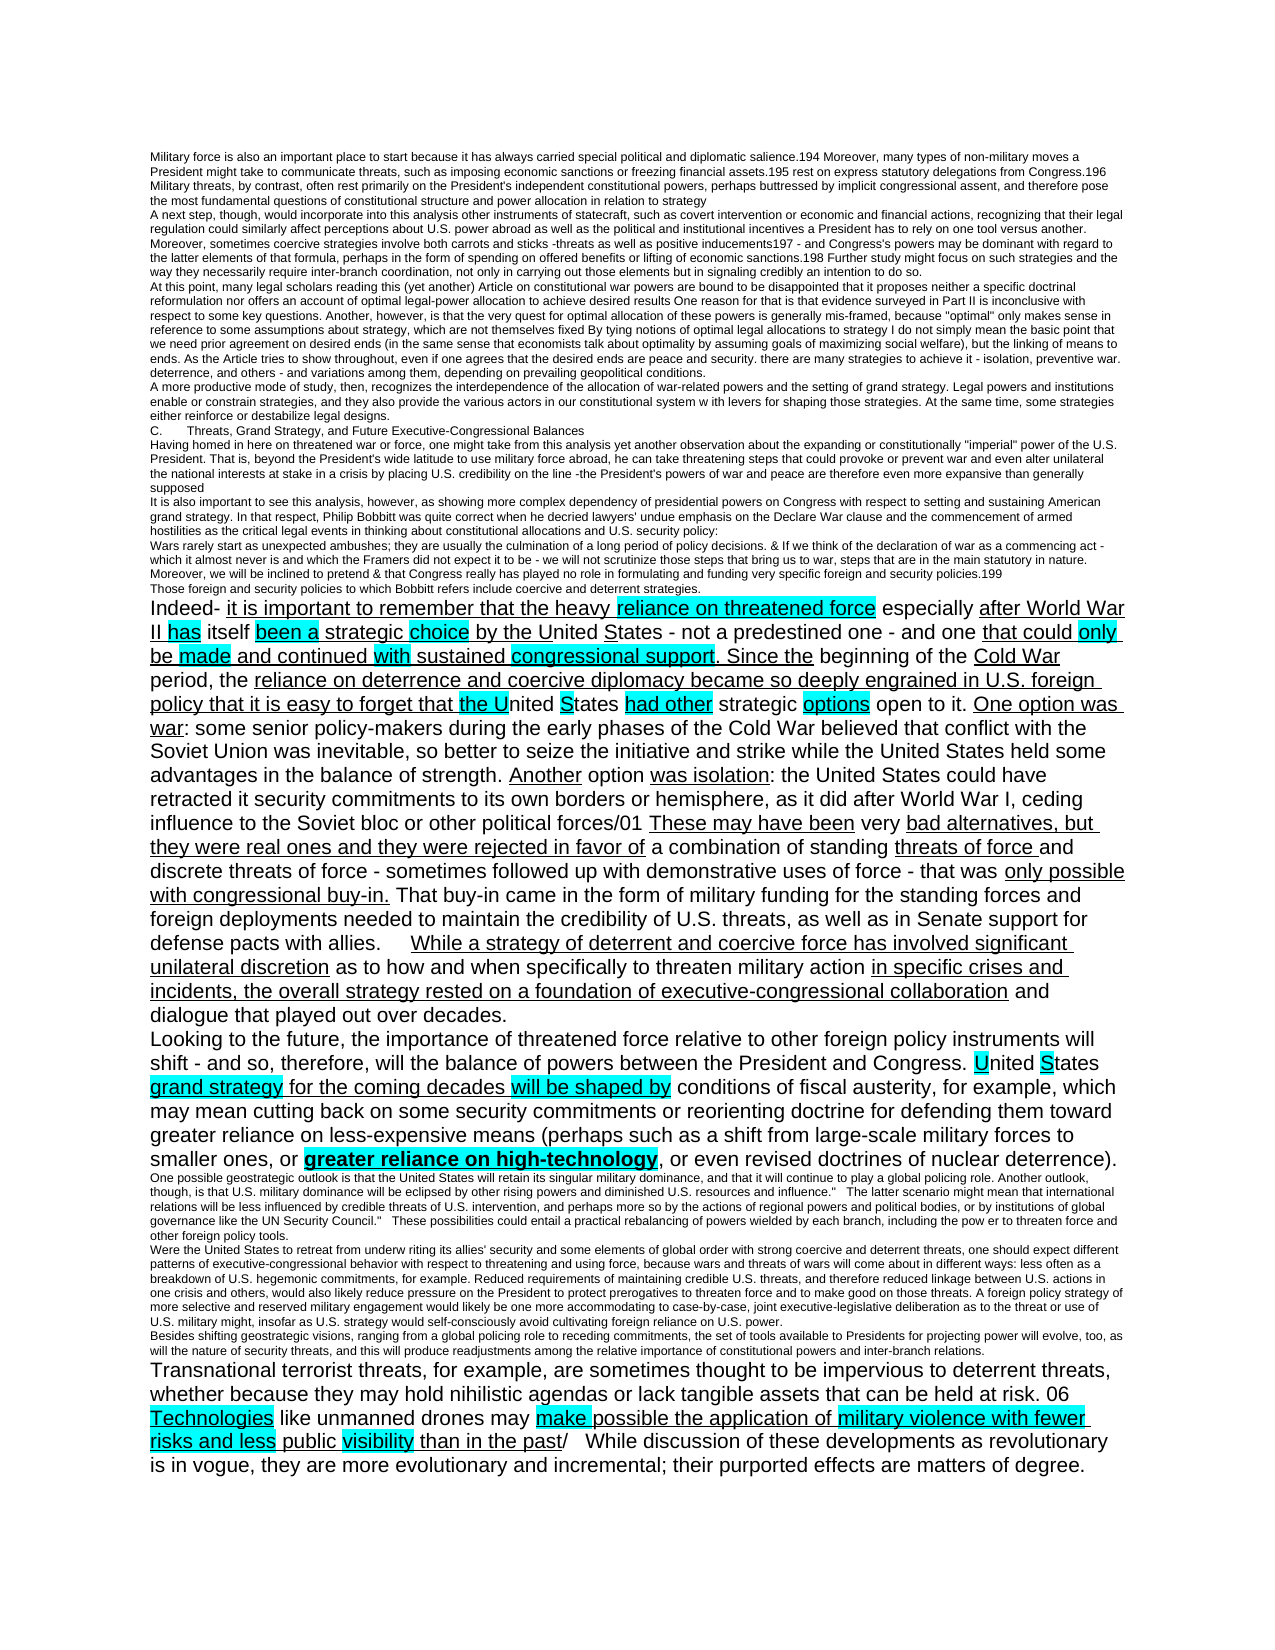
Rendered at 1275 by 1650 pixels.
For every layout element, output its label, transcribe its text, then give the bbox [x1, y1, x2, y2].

text Were the United States to retreat from underw riting its allies' security and some elements of global order with strong coercive and deterrent threats, one should expect different patterns of executive-congressional behavior with respect to threatening and using force, because wars and threats of wars will come about in different ways: less often as a breakdown of U.S. hegemonic commitments, for example. Reduced requirements of maintaining credible U.S. threats, and therefore reduced linkage between U.S. actions in one crisis and others, would also likely reduce pressure on the President to protect prerogatives to threaten force and to make good on those threats. A foreign policy strategy of more selective and reserved military engagement would likely be one more accommodating to case-by-case, joint executive-legislative deliberation as to the threat or use of U.S. military might, insofar as U.S. strategy would self-consciously avoid cultivating foreign reliance on U.S. power. [150, 1242, 1125, 1329]
text At this point, many legal scholars reading this (yet another) Article on constitutional war powers are bound to be disappointed that it proposes neither a specific doctrinal reformulation nor offers an account of optimal legal-power allocation to achieve desired results One reason for that is that evidence surveyed in Part II is inconclusive with respect to some key questions. Another, however, is that the very quest for optimal allocation of these powers is generally mis-framed, because "optimal" only makes sense in reference to some assumptions about strategy, which are not themselves fixed By tying notions of optimal legal allocations to strategy I do not simply mean the basic point that we need prior agreement on desired ends (in the same sense that economists talk about optimality by assuming goals of maximizing social welfare), but the linking of means to ends. As the Article tries to show throughout, even if one agrees that the desired ends are peace and security. there are many strategies to achieve it - isolation, preventive war. deterrence, and others - and variations among them, depending on prevailing geopolitical conditions. [150, 279, 1125, 380]
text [150, 150, 1125, 207]
text Having homed in here on threatened war or force, one might take from this analysis yet another observation about the expanding or constitutionally "imperial" power of the U.S. President. That is, beyond the President's wide latitude to use military force abroad, he can take threatening steps that could provoke or prevent war and even alter unilateral the national interests at stake in a crisis by placing U.S. credibility on the line -the President's powers of war and peace are therefore even more expansive than generally supposed [150, 437, 1125, 495]
text Besides shifting geostrategic visions, ranging from a global policing role to receding commitments, the set of tools available to Presidents for projecting power will evolve, too, as will the nature of security threats, and this will produce readjustments among the relative importance of constitutional powers and inter-branch relations. [150, 1329, 1125, 1357]
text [150, 1357, 1125, 1477]
text Wars rarely start as unexpected ambushes; they are usually the culmination of a long period of policy decisions. & If we think of the declaration of war as a commencing act - which it almost never is and which the Framers did not expect it to be - we will not scrutinize those steps that bring us to war, steps that are in the main statutory in nature. Moreover, we will be inclined to pretend & that Congress really has played no role in formulating and funding very specific foreign and security policies.199 [150, 538, 1125, 581]
text One possible geostrategic outlook is that the United States will retain its singular military dominance, and that it will continue to play a global policing role. Another outlook, though, is that U.S. military dominance will be eclipsed by other rising powers and diminished U.S. resources and influence." The latter scenario might mean that international relations will be less influenced by credible threats of U.S. intervention, and perhaps more so by the actions of regional powers and political bodies, or by institutions of global governance like the UN Security Council." These possibilities could entail a practical rebalancing of powers wielded by each branch, including the pow er to threaten force and other foreign policy tools. [150, 1171, 1125, 1242]
text Those foreign and security policies to which Bobbitt refers include coercive and deterrent strategies. [150, 581, 1125, 596]
text It is also important to see this analysis, however, as showing more complex dependency of presidential powers on Congress with respect to setting and sustaining American grand strategy. In that respect, Philip Bobbitt was quite correct when he decried lawyers' undue emphasis on the Declare War clause and the commencement of armed hostilities as the critical legal events in thinking about constitutional allocations and U.S. security policy: [150, 495, 1125, 538]
text Looking to the future, the importance of threatened force relative to other foreign policy instruments will shift - and so, therefore, will the balance of powers between the President and Congress. United States grand strategy for the coming decades will be shaped by conditions of fiscal austerity, for example, which may mean cutting back on some security commitments or reorienting doctrine for defending them toward greater reliance on less-expensive means (perhaps such as a shift from large-scale military forces to smaller ones, or greater reliance on high-technology, or even revised doctrines of nuclear deterrence). [150, 1027, 1125, 1171]
text A more productive mode of study, then, recognizes the interdependence of the allocation of war-related powers and the setting of grand strategy. Legal powers and institutions enable or constrain strategies, and they also provide the various actors in our constitutional system w ith levers for shaping those strategies. At the same time, some strategies either reinforce or destabilize legal designs. [150, 380, 1125, 423]
text A next step, though, would incorporate into this analysis other instruments of statecraft, such as covert intervention or economic and financial actions, recognizing that their legal regulation could similarly affect perceptions about U.S. power abroad as well as the political and institutional incentives a President has to rely on one tool versus another. Moreover, sometimes coercive strategies involve both carrots and sticks -threats as well as positive inducements197 - and Congress's powers may be dominant with regard to the latter elements of that formula, perhaps in the form of spending on offered benefits or lifting of economic sanctions.198 Further study might focus on such strategies and the way they necessarily require inter-branch coordination, not only in carrying out those elements but in signaling credibly an intention to do so. [150, 207, 1125, 279]
text Indeed- it is important to remember that the heavy reliance on threatened force especially after World War II has itself been a strategic choice by the United States - not a predestined one - and one that could only be made and continued with sustained congressional support. Since the beginning of the Cold War period, the reliance on deterrence and coercive diplomacy became so deeply engrained in U.S. foreign policy that it is easy to forget that the United States had other strategic options open to it. One option was war: some senior policy-makers during the early phases of the Cold War believed that conflict with the Soviet Union was inevitable, so better to seize the initiative and strike while the United States held some advantages in the balance of strength. Another option was isolation: the United States could have retracted it security commitments to its own borders or hemisphere, as it did after World War I, ceding influence to the Soviet bloc or other political forces/01 These may have been very bad alternatives, but they were real ones and they were rejected in favor of a combination of standing threats of force and discrete threats of force - sometimes followed up with demonstrative uses of force - that was only possible with congressional buy-in. That buy-in came in the form of military funding for the standing forces and foreign deployments needed to maintain the credibility of U.S. threats, as well as in Senate support for defense pacts with allies. While a strategy of deterrent and coercive force has involved significant unilateral discretion as to how and when specifically to threaten military action in specific crises and incidents, the overall strategy rested on a foundation of executive-congressional collaboration and dialogue that played out over decades. [150, 596, 1125, 1027]
text C. Threats, Grand Strategy, and Future Executive-Congressional Balances [150, 423, 1125, 437]
